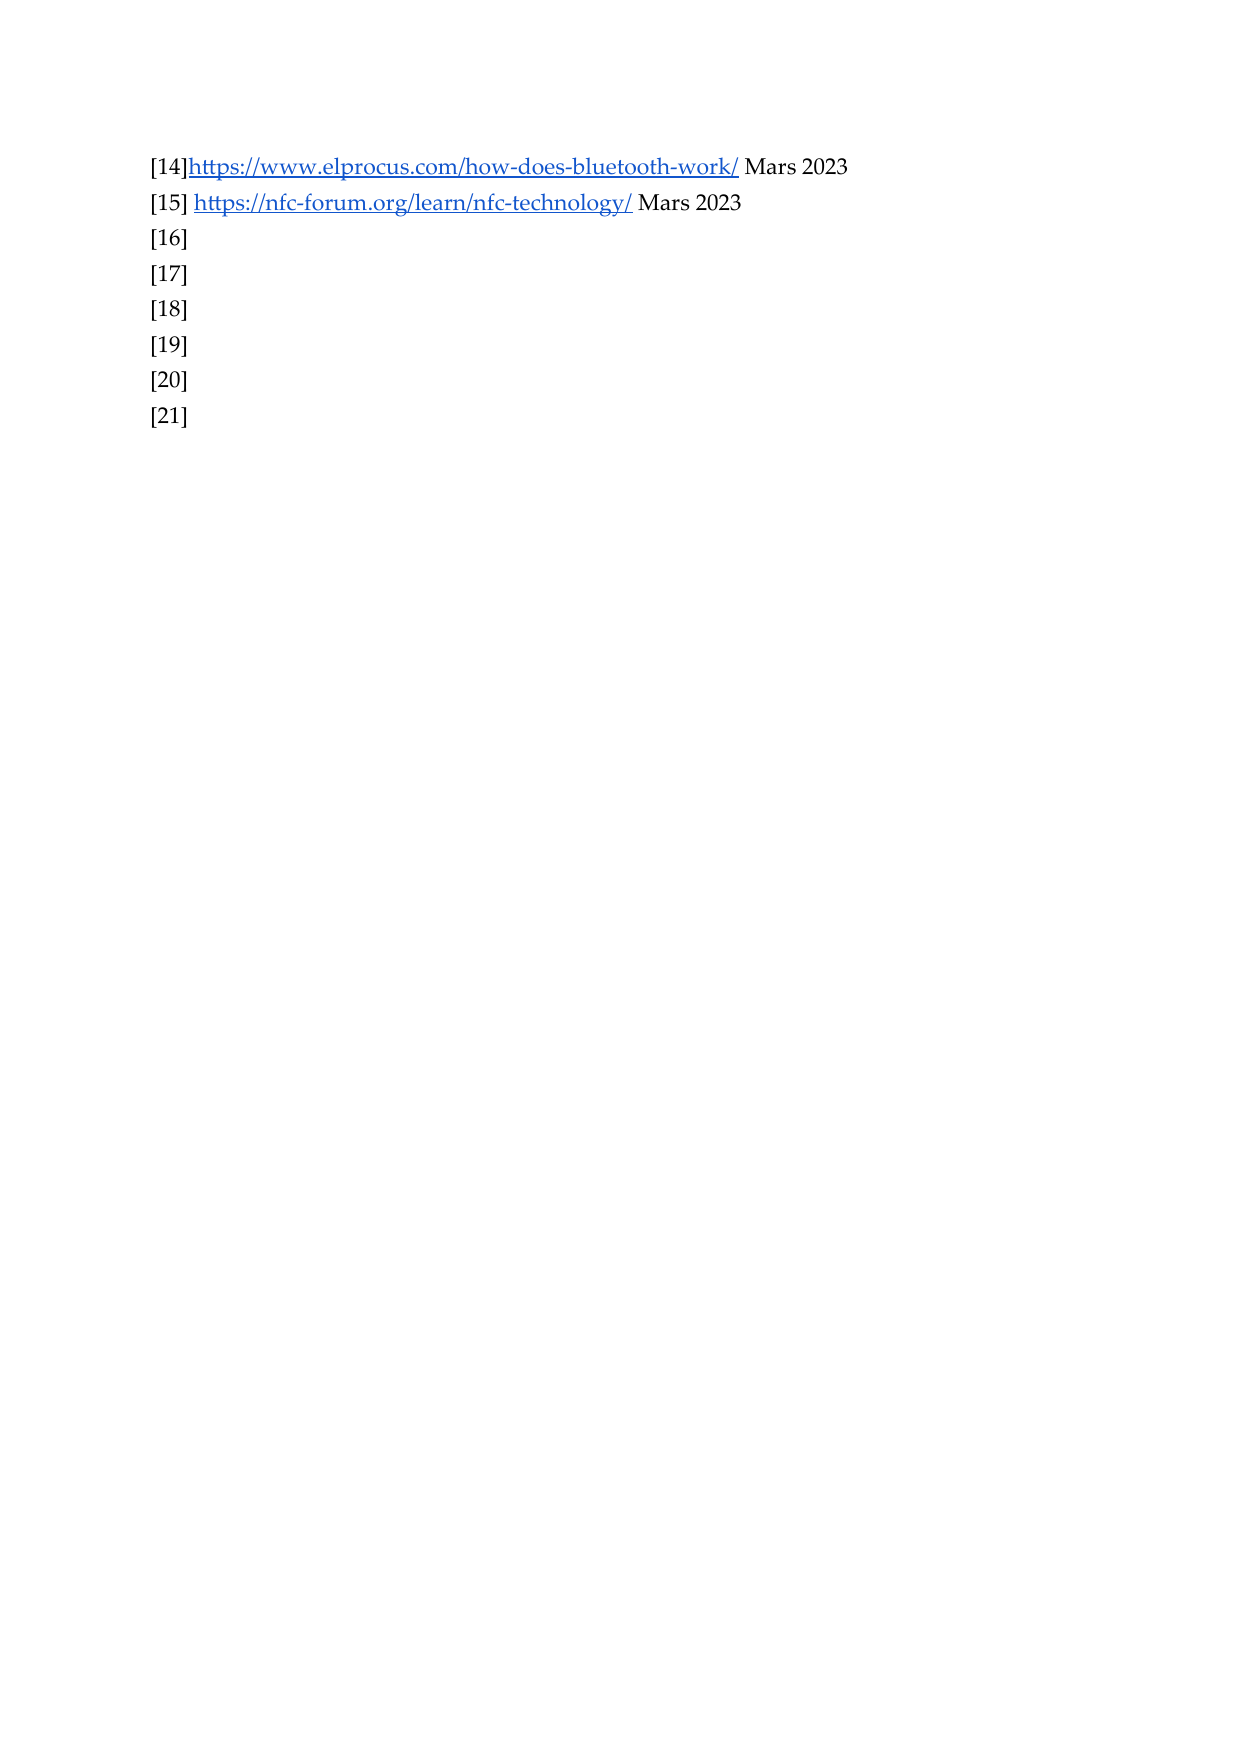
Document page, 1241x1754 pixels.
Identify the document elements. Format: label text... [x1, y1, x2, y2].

text [19] [150, 328, 1090, 358]
text [16] [150, 221, 1090, 252]
text [20] [150, 363, 1090, 394]
text [18] [150, 292, 1090, 323]
text [15] https://nfc-forum.org/learn/nfc-technology/ Mars 2023 [150, 186, 1090, 216]
text [17] [150, 257, 1090, 287]
text [14]https://www.elprocus.com/how-does-bluetooth-work/ Mars 2023 [150, 150, 1090, 181]
text [21] [150, 399, 1090, 429]
